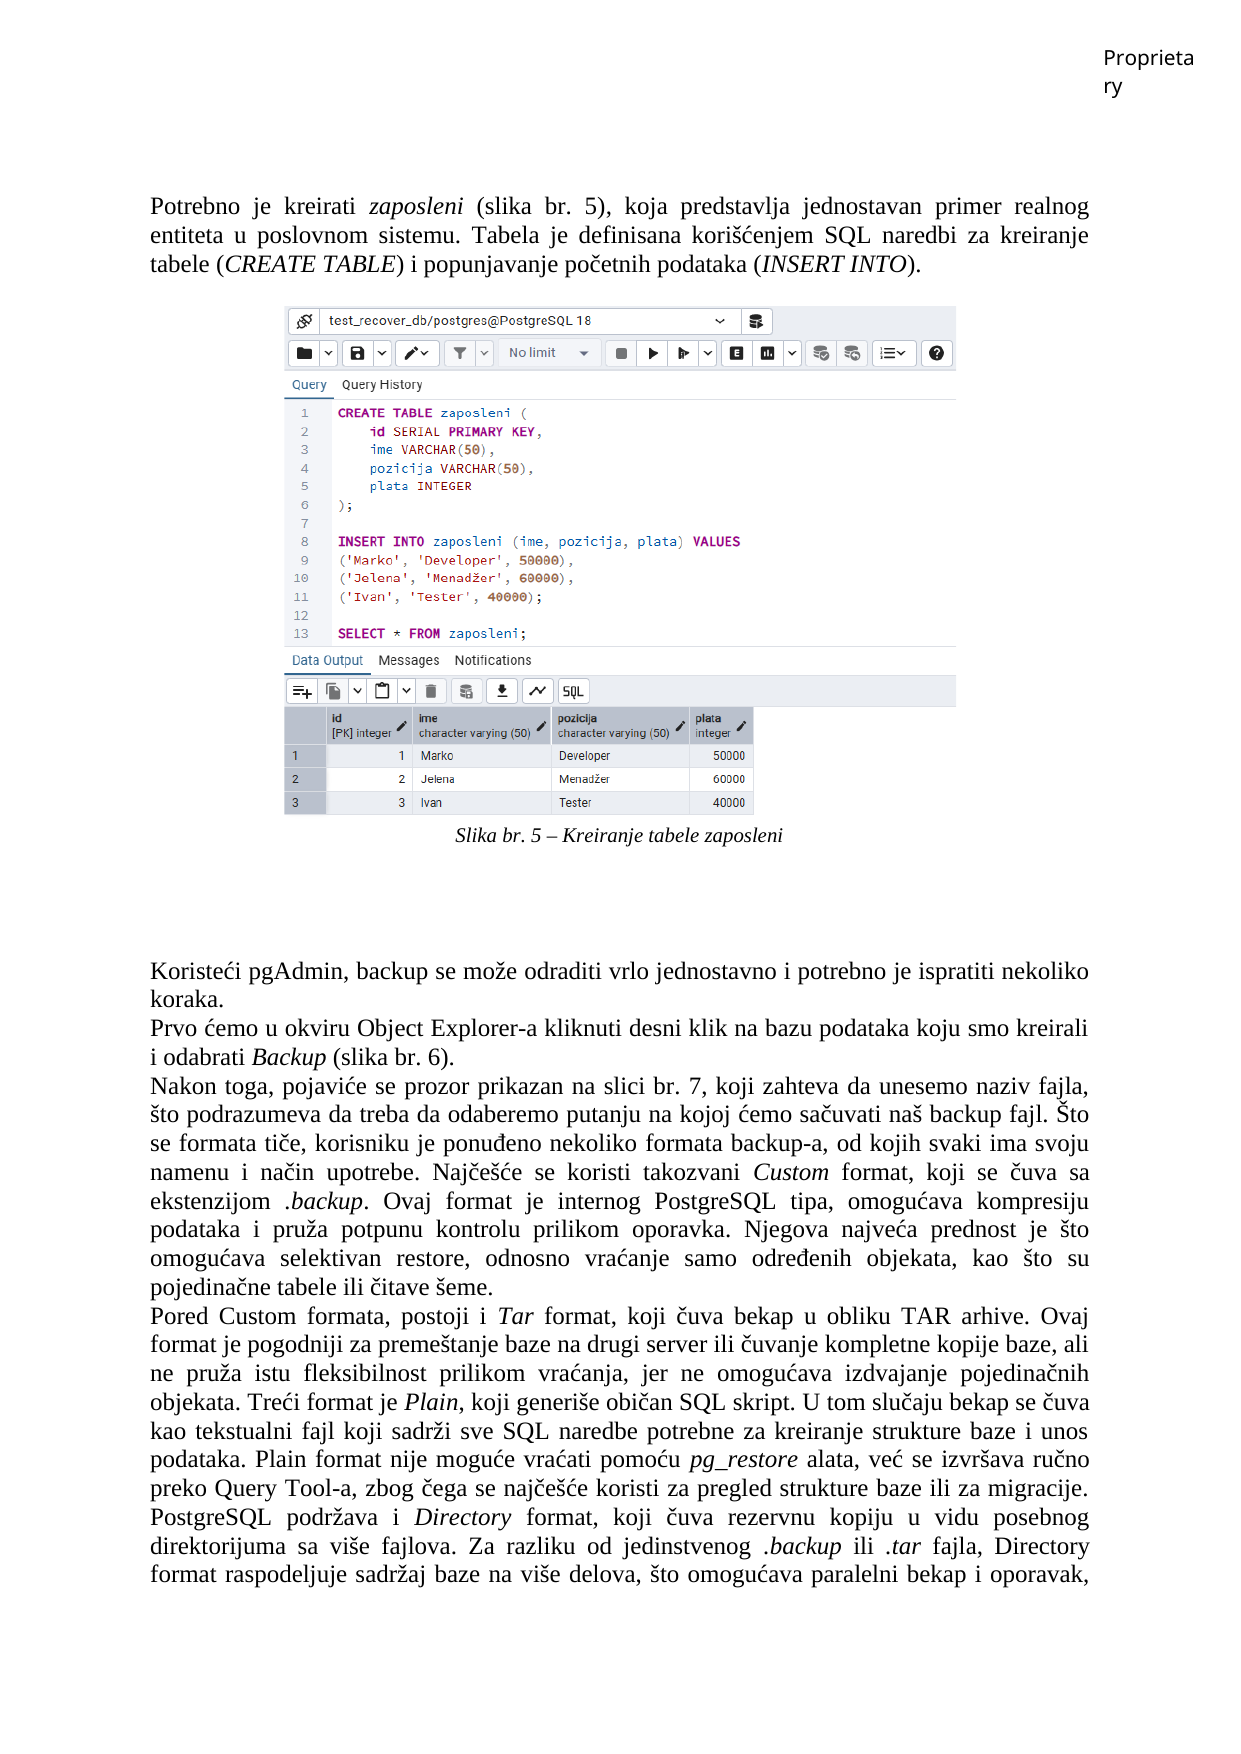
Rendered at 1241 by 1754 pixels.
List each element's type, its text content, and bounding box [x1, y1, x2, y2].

picture [284, 306, 957, 823]
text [150, 956, 1090, 1588]
text Potrebno je kreirati zaposleni (slika br. 5), koja predstavlja jednostavan primer realnog entiteta u poslovnom sistemu. Tabela je definisana korišćenjem SQL naredbi za kreiranje tabele (CREATE TABLE) i popunjavanje početnih podataka (INSERT INTO). [150, 191, 1090, 277]
